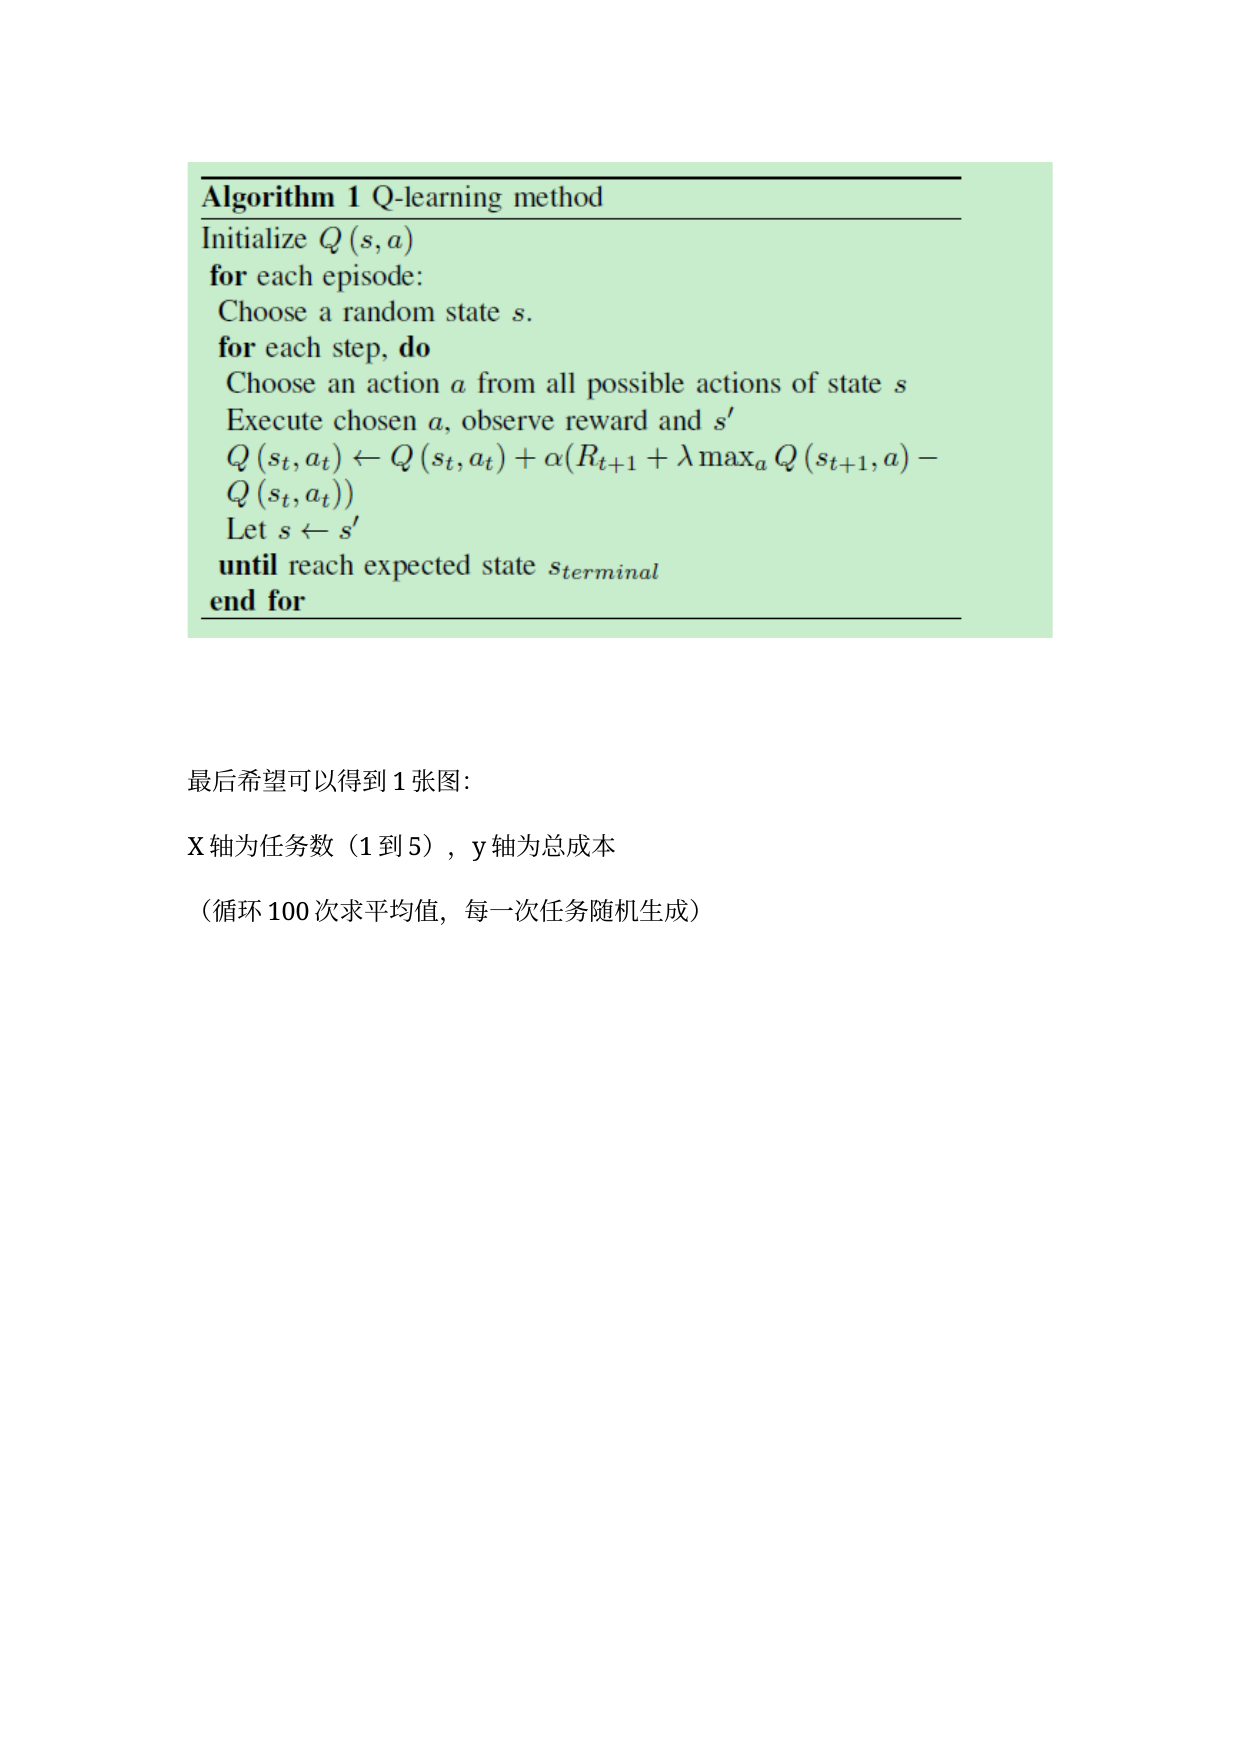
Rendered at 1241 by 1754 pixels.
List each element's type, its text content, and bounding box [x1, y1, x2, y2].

text 最后希望可以得到1张图： [187, 747, 1053, 812]
text （循环100次求平均值，每一次任务随机生成） [187, 877, 1053, 942]
picture [187, 162, 1053, 638]
text X轴为任务数（1到5），y轴为总成本 [187, 812, 1053, 877]
